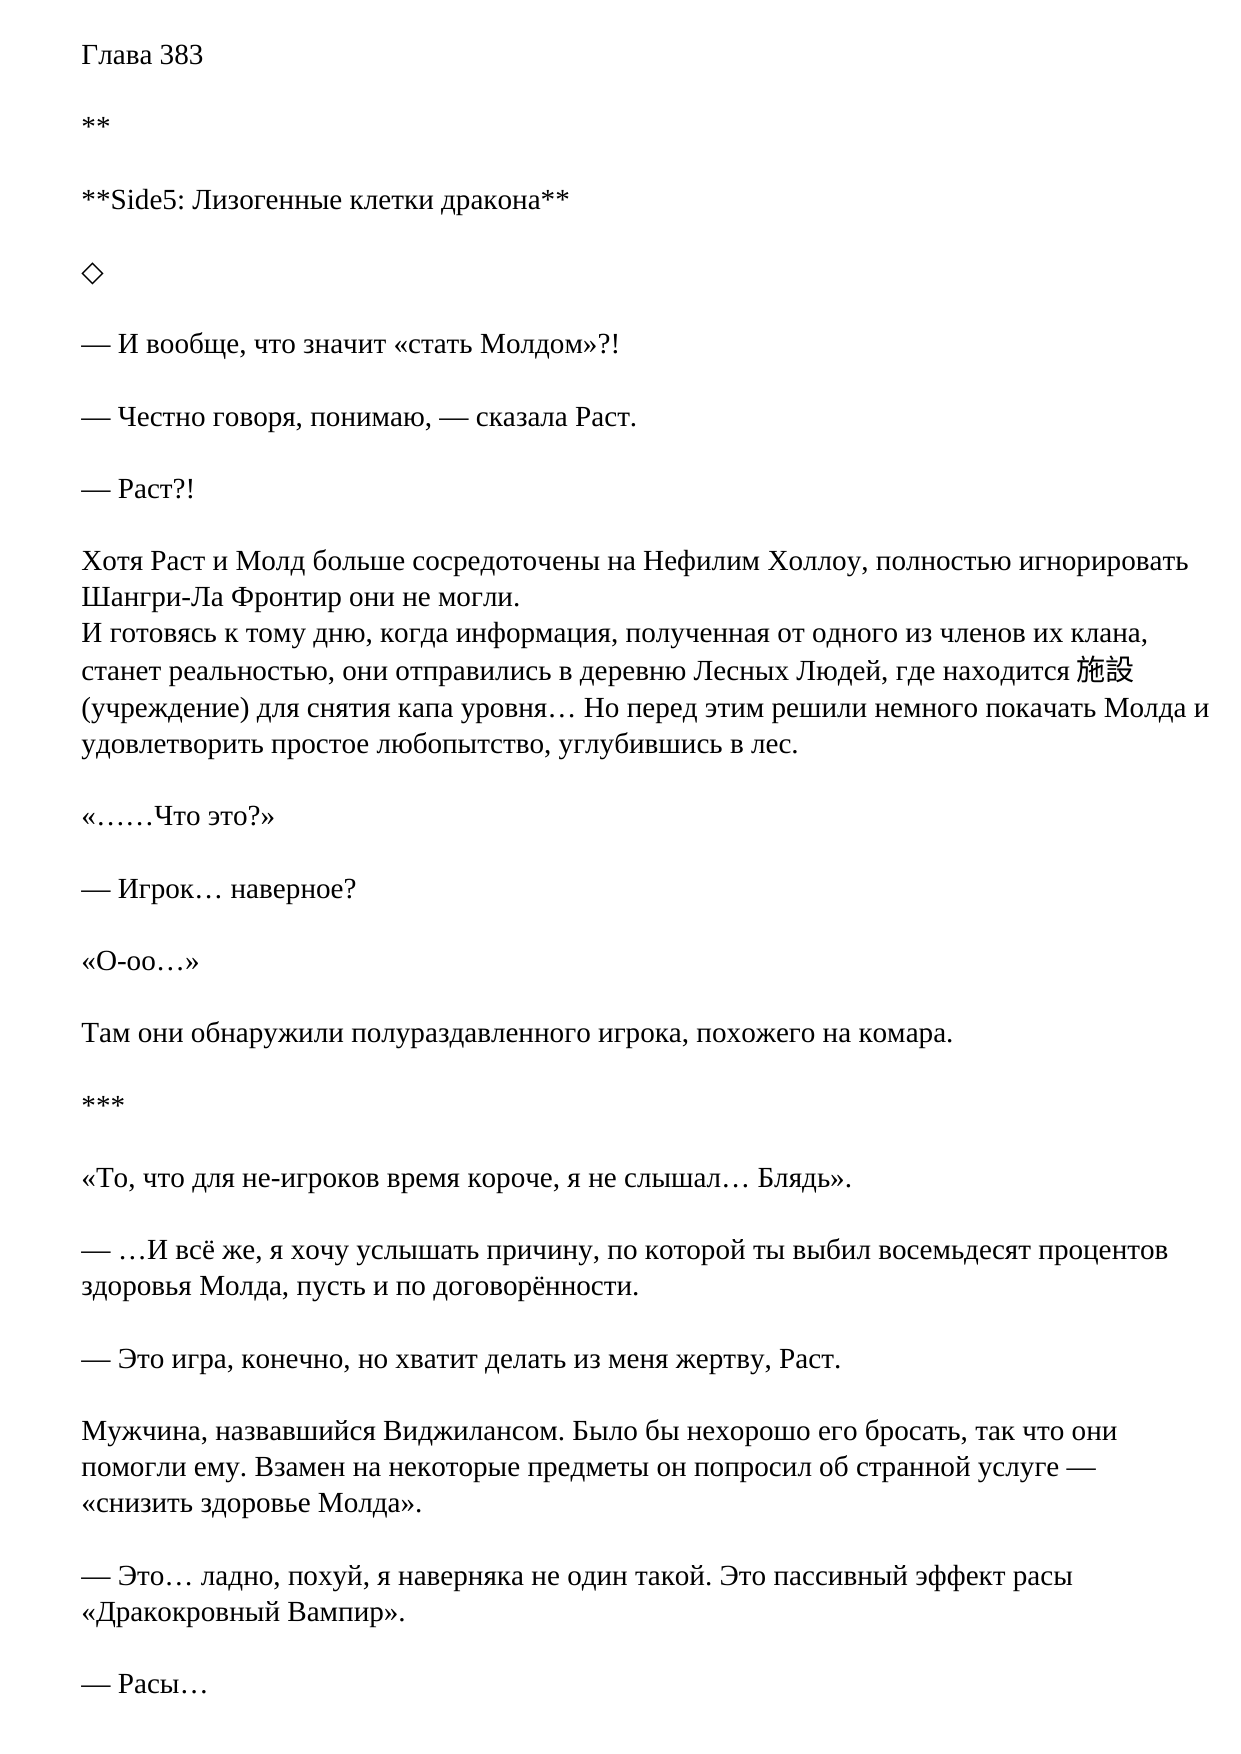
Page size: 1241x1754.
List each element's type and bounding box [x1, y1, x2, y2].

text [81, 37, 1215, 1736]
